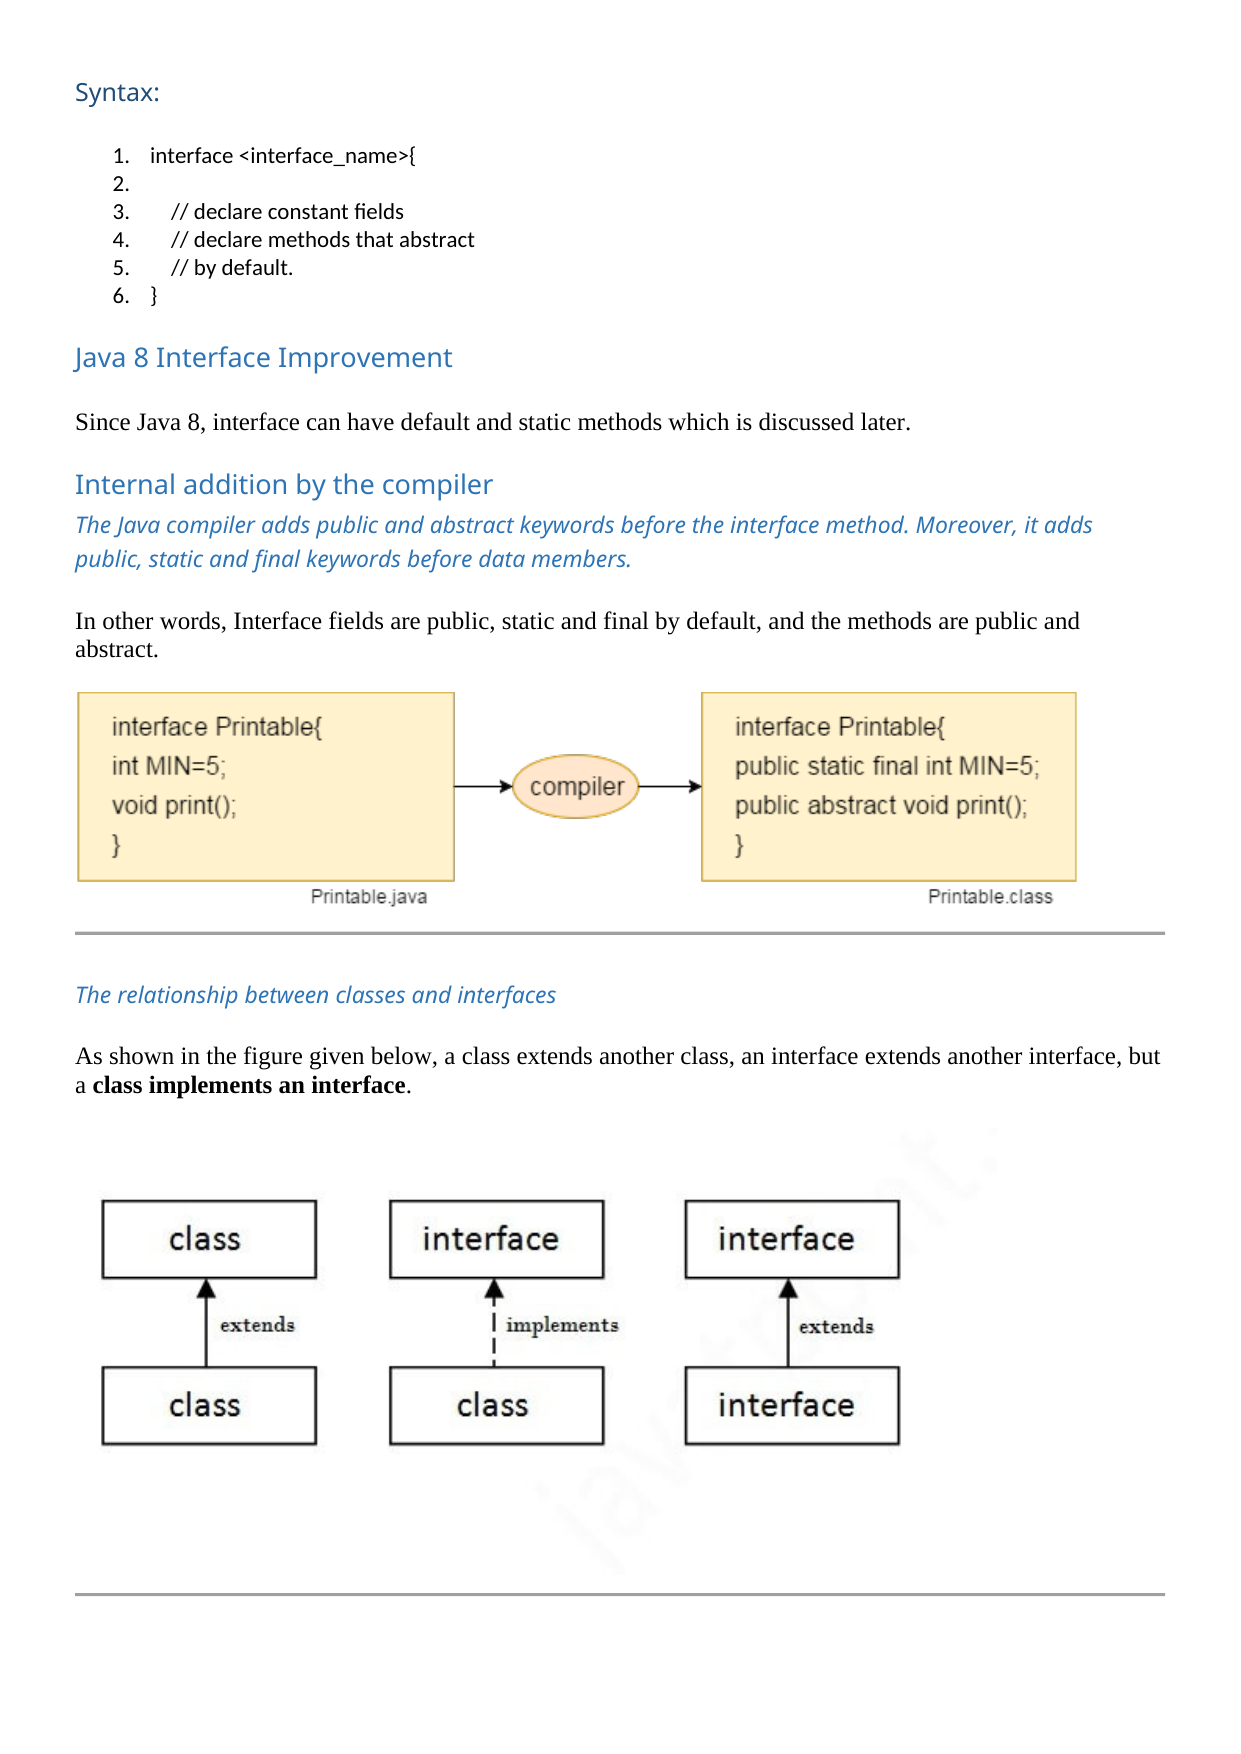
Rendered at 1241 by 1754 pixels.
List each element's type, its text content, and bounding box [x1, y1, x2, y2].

subtitle The Java compiler adds public and abstract keywords before the interface method. Moreover, it adds public, static and final keywords before data members. [75, 509, 1165, 574]
text Since Java 8, interface can have default and static methods which is discussed later. [75, 407, 1165, 436]
text As shown in the figure given below, a class extends another class, an interface extends another interface, but a class implements an interface. [75, 1041, 1165, 1099]
list } [112, 281, 1165, 309]
list // by default. [112, 253, 1165, 281]
picture [75, 1128, 998, 1575]
subtitle Internal addition by the compiler [75, 465, 1165, 502]
list interface <interface_name>{ [112, 141, 1165, 169]
list // declare methods that abstract [112, 225, 1165, 253]
subtitle Java 8 Interface Improvement [75, 338, 1165, 375]
subtitle The relationship between classes and interfaces [75, 978, 1165, 1010]
subtitle Syntax: [75, 75, 1165, 109]
list // declare constant fields [112, 197, 1165, 225]
picture [75, 692, 1077, 913]
text In other words, Interface fields are public, static and final by default, and the methods are public and abstract. [75, 606, 1165, 663]
